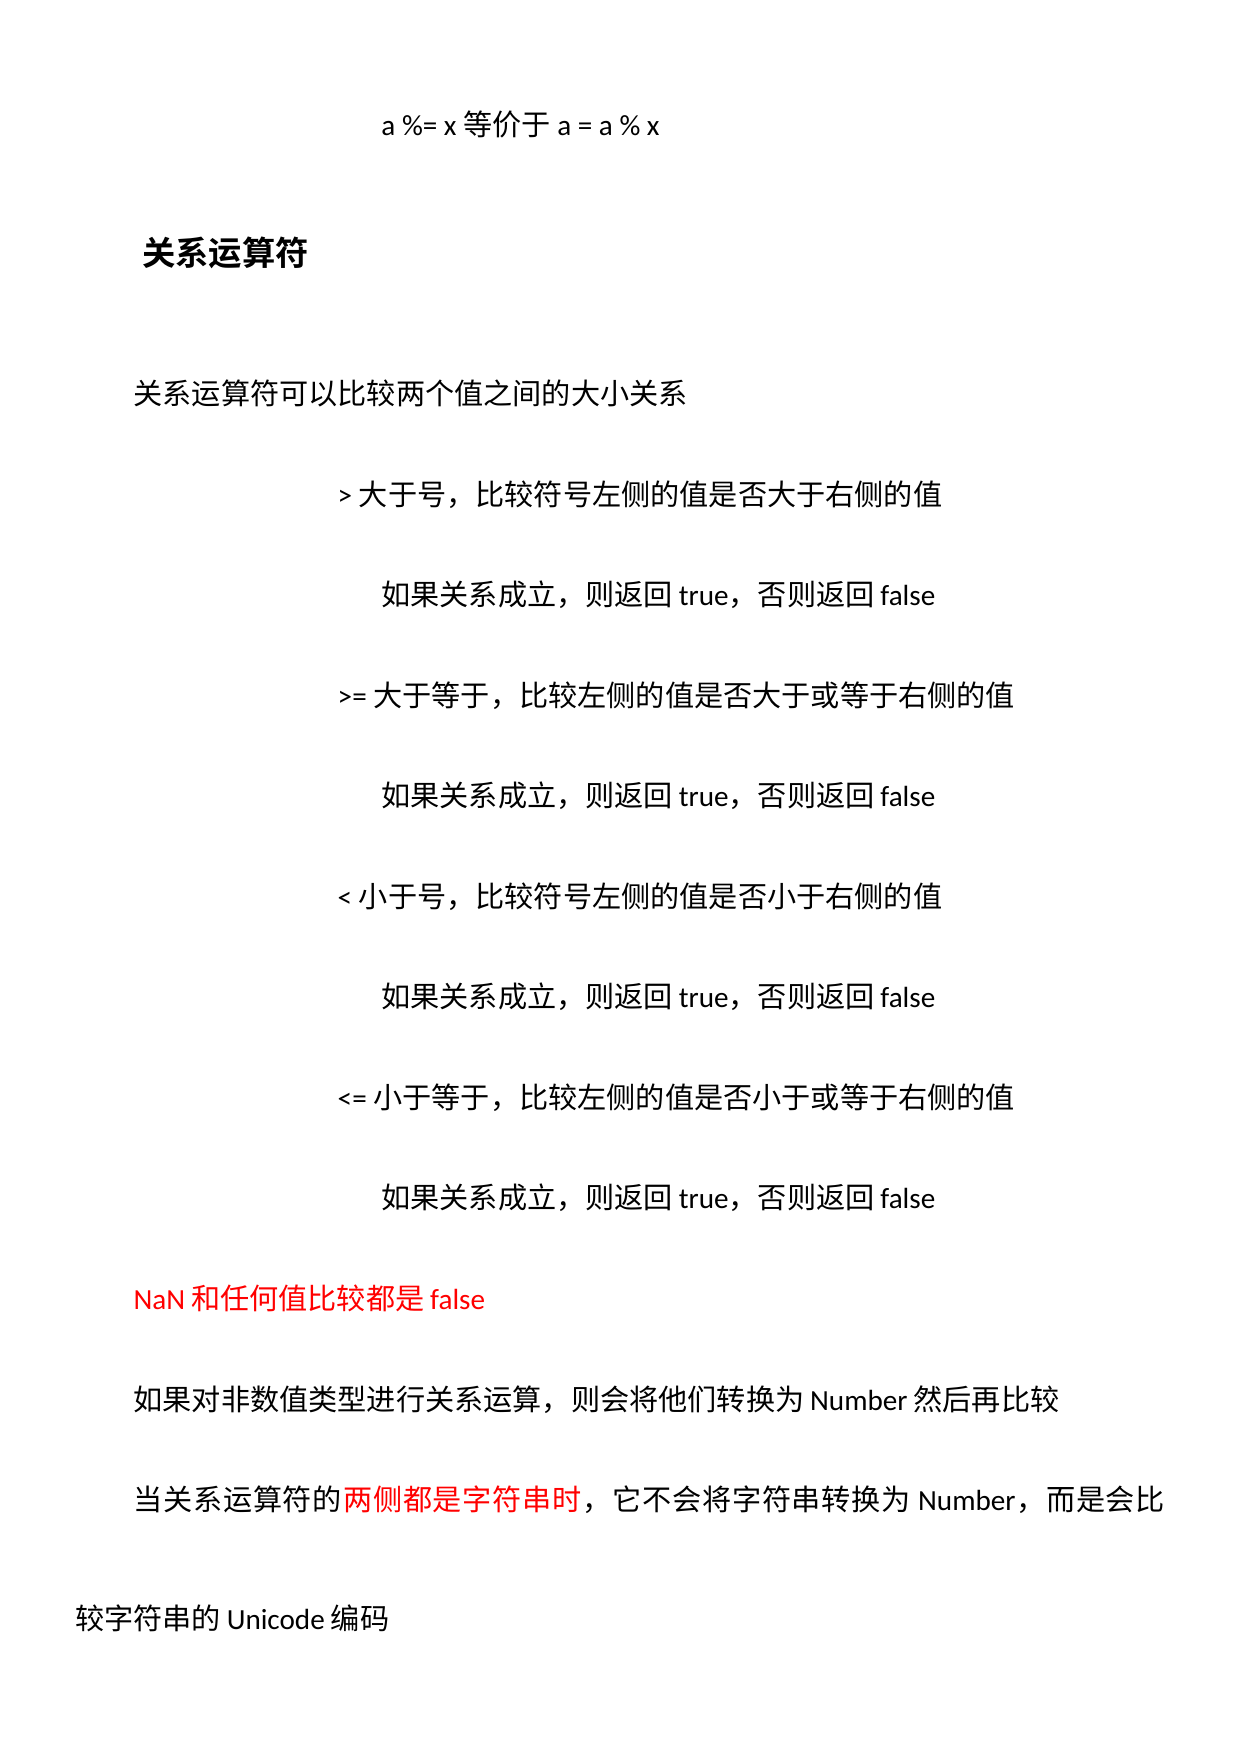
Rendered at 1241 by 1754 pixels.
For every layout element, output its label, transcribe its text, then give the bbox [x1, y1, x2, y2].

text >= 大于等于，比较左侧的值是否大于或等于右侧的值 [75, 654, 1165, 733]
text 如果关系成立，则返回true，否则返回false [75, 956, 1165, 1035]
text 关系运算符可以比较两个值之间的大小关系 [75, 352, 1165, 432]
text <= 小于等于，比较左侧的值是否小于或等于右侧的值 [75, 1056, 1165, 1135]
text 如果对非数值类型进行关系运算，则会将他们转换为Number然后再比较 [75, 1358, 1165, 1437]
text 如果关系成立，则返回true，否则返回false [75, 553, 1165, 633]
text < 小于号，比较符号左侧的值是否小于右侧的值 [75, 855, 1165, 934]
text a %= x 等价于 a = a % x [75, 83, 1165, 163]
text 如果关系成立，则返回true，否则返回false [75, 1157, 1165, 1236]
subtitle 关系运算符 [75, 211, 1165, 290]
text > 大于号，比较符号左侧的值是否大于右侧的值 [75, 453, 1165, 532]
text 如果关系成立，则返回true，否则返回false [75, 754, 1165, 834]
text NaN和任何值比较都是false [75, 1257, 1165, 1336]
text 当关系运算符的两侧都是字符串时，它不会将字符串转换为Number，而是会比较字符串的Unicode编码 [75, 1458, 1165, 1657]
